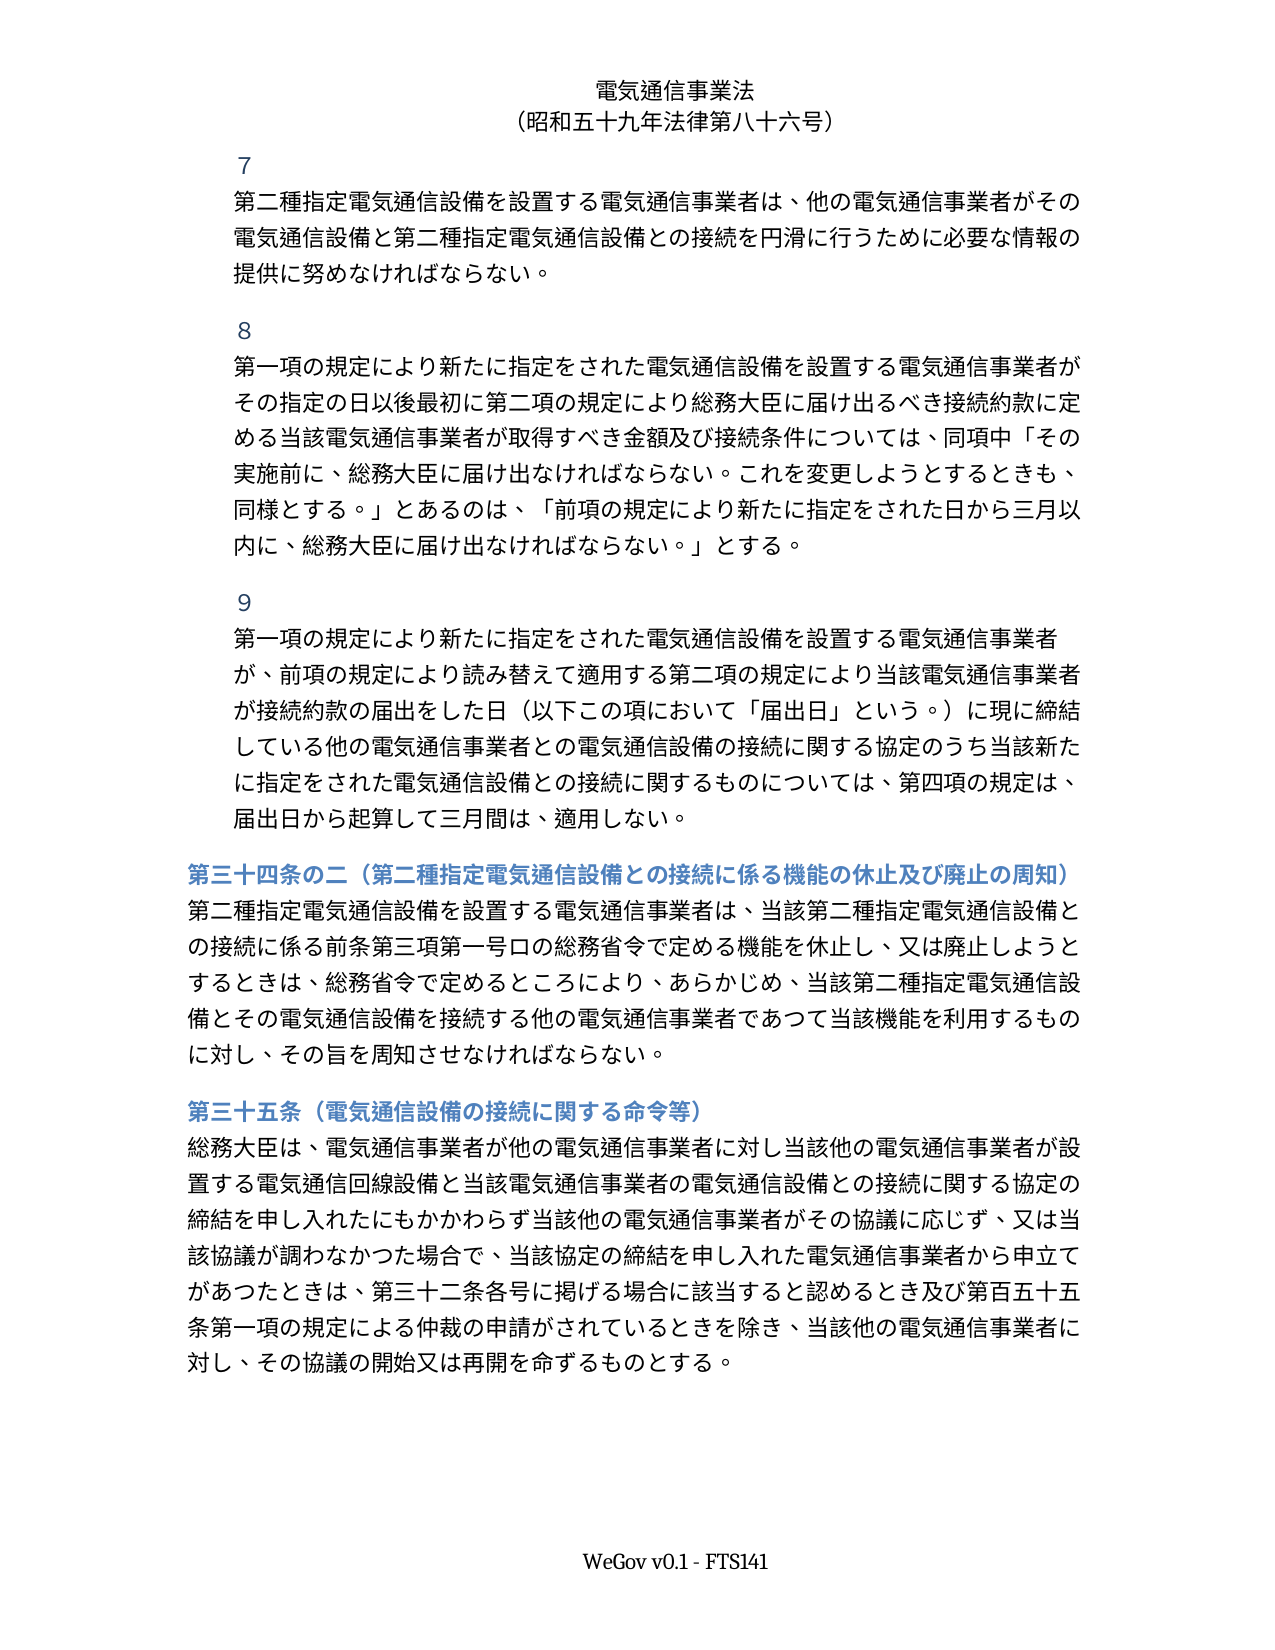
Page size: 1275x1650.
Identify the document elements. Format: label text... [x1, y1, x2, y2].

subtitle 第三十五条（電気通信設備の接続に関する命令等） [187, 1096, 1087, 1127]
text 第一項の規定により新たに指定をされた電気通信設備を設置する電気通信事業者が、前項の規定により読み替えて適用する第二項の規定により当該電気通信事業者が接続約款の届出をした日（以下この項において「届出日」という。）に現に締結している他の電気通信事業者との電気通信設備の接続に関する協定のうち当該新たに指定をされた電気通信設備との接続に関するものについては、第四項の規定は、届出日から起算して三月間は、適用しない。 [233, 623, 1087, 834]
text 第二種指定電気通信設備を設置する電気通信事業者は、当該第二種指定電気通信設備との接続に係る前条第三項第一号ロの総務省令で定める機能を休止し、又は廃止しようとするときは、総務省令で定めるところにより、あらかじめ、当該第二種指定電気通信設備とその電気通信設備を接続する他の電気通信事業者であつて当該機能を利用するものに対し、その旨を周知させなければならない。 [187, 895, 1087, 1070]
text 第一項の規定により新たに指定をされた電気通信設備を設置する電気通信事業者がその指定の日以後最初に第二項の規定により総務大臣に届け出るべき接続約款に定める当該電気通信事業者が取得すべき金額及び接続条件については、同項中「その実施前に、総務大臣に届け出なければならない。これを変更しようとするときも、同様とする。」とあるのは、「前項の規定により新たに指定をされた日から三月以内に、総務大臣に届け出なければならない。」とする。 [233, 351, 1087, 561]
subtitle ８ [233, 314, 1087, 346]
subtitle ９ [233, 587, 1087, 618]
subtitle 第三十四条の二（第二種指定電気通信設備との接続に係る機能の休止及び廃止の周知） [187, 859, 1087, 891]
text 総務大臣は、電気通信事業者が他の電気通信事業者に対し当該他の電気通信事業者が設置する電気通信回線設備と当該電気通信事業者の電気通信設備との接続に関する協定の締結を申し入れたにもかかわらず当該他の電気通信事業者がその協議に応じず、又は当該協議が調わなかつた場合で、当該協定の締結を申し入れた電気通信事業者から申立てがあつたときは、第三十二条各号に掲げる場合に該当すると認めるとき及び第百五十五条第一項の規定による仲裁の申請がされているときを除き、当該他の電気通信事業者に対し、その協議の開始又は再開を命ずるものとする。 [187, 1132, 1087, 1379]
subtitle ７ [233, 150, 1087, 181]
text 第二種指定電気通信設備を設置する電気通信事業者は、他の電気通信事業者がその電気通信設備と第二種指定電気通信設備との接続を円滑に行うために必要な情報の提供に努めなければならない。 [233, 186, 1087, 289]
